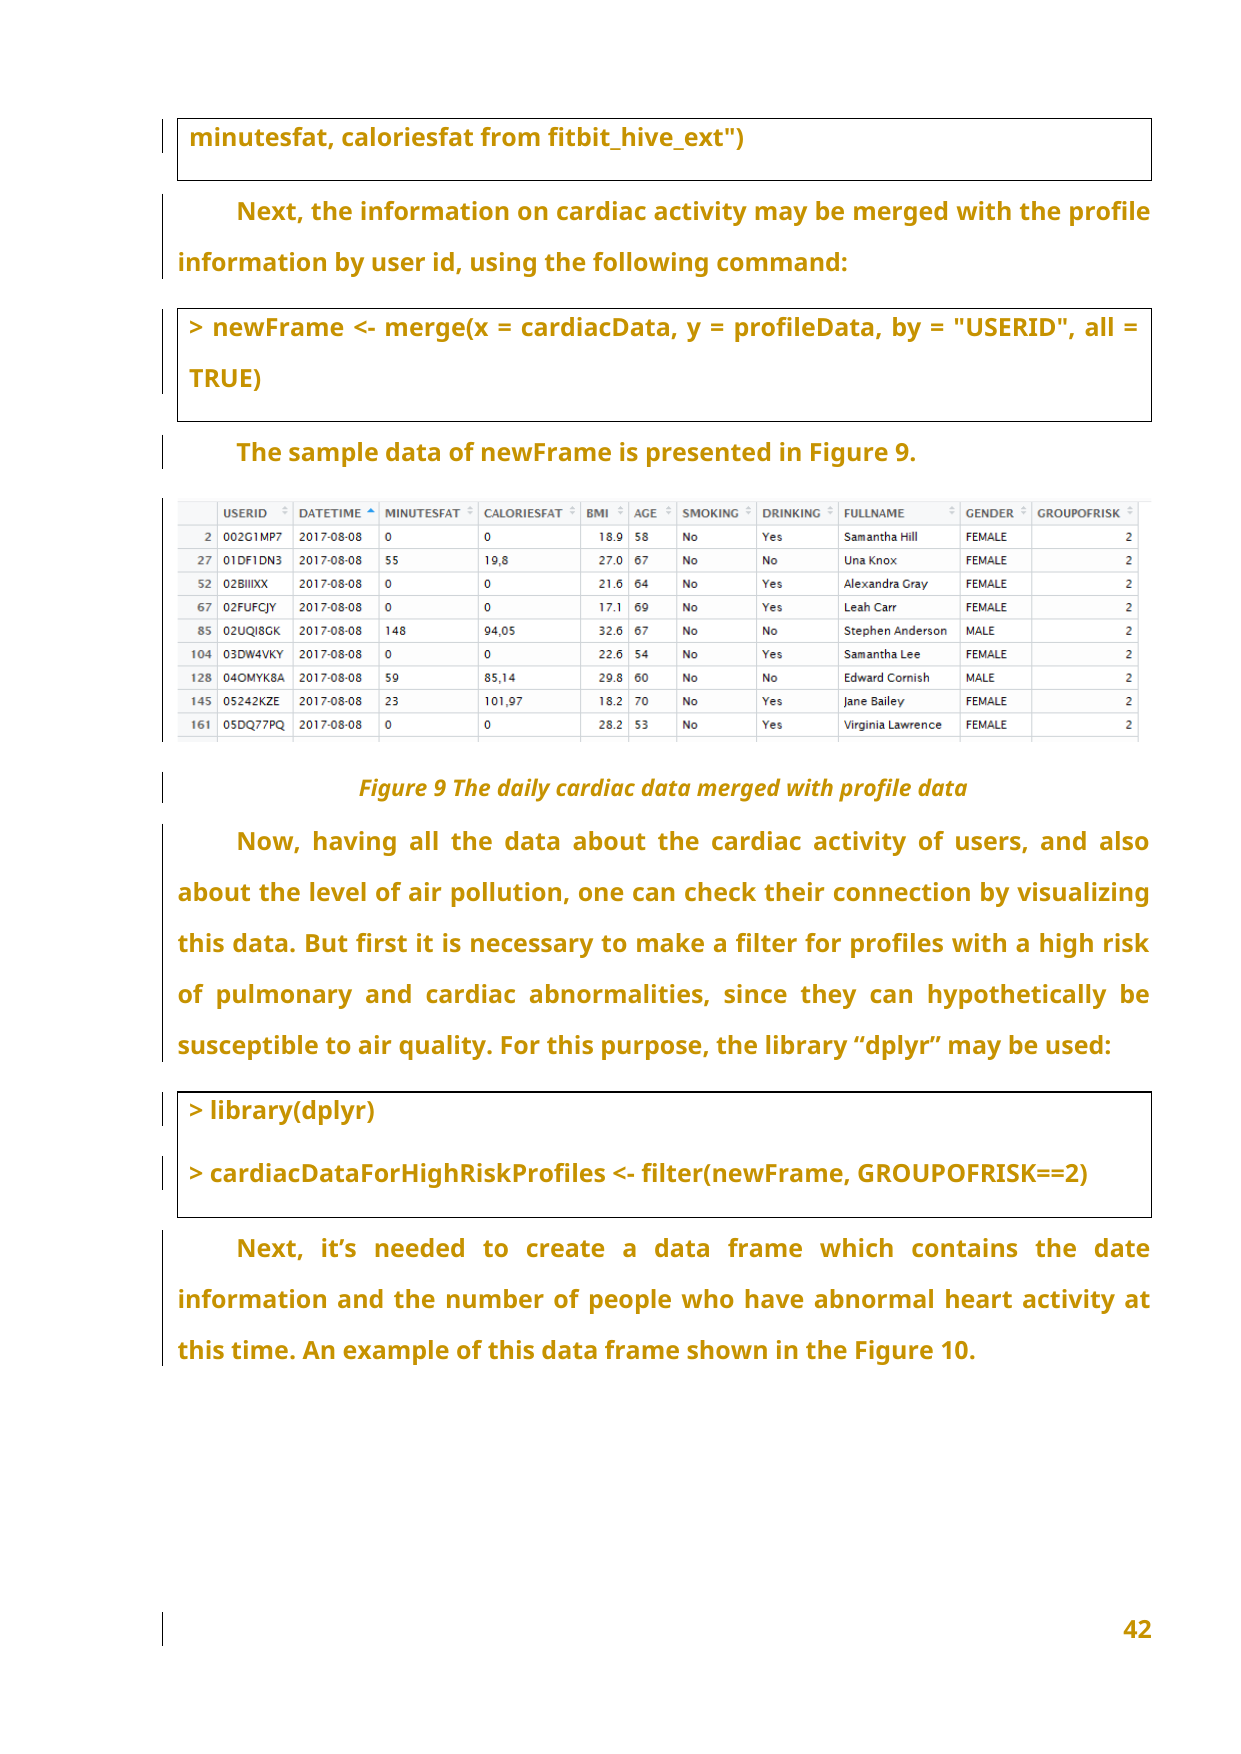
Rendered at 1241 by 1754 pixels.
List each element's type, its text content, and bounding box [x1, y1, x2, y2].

picture [177, 498, 1152, 742]
text Next, the information on cardiac activity may be merged with the profile information by user id, using the following command: [177, 193, 1152, 279]
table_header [178, 119, 1151, 180]
table_header > newFrame <- merge(x = cardiacData, y = profileData, by = "USERID", all = TRUE) [178, 309, 1151, 421]
text Now, having all the data about the cardiac activity of users, and also about the level of air pollution, one can check their connection by visualizing this data. But first it is necessary to make a filter for profiles with a high risk of pulmonary and cardiac abnormalities, since they can hypothetically be susceptible to air quality. For this purpose, the library “dplyr” may be used: [177, 824, 1152, 1062]
text The sample data of newFrame is presented in Figure 9. [177, 434, 1152, 469]
text Next, it’s needed to create a data frame which contains the date information and the number of people who have abnormal heart activity at this time. An example of this data frame shown in the Figure 10. [177, 1230, 1152, 1366]
text Figure 9 The daily cardiac data merged with profile data [177, 772, 1152, 803]
table_header > library(dplyr) > cardiacDataForHighRiskProfiles <- filter(newFrame, GROUPOFRISK==2) [178, 1093, 1151, 1217]
